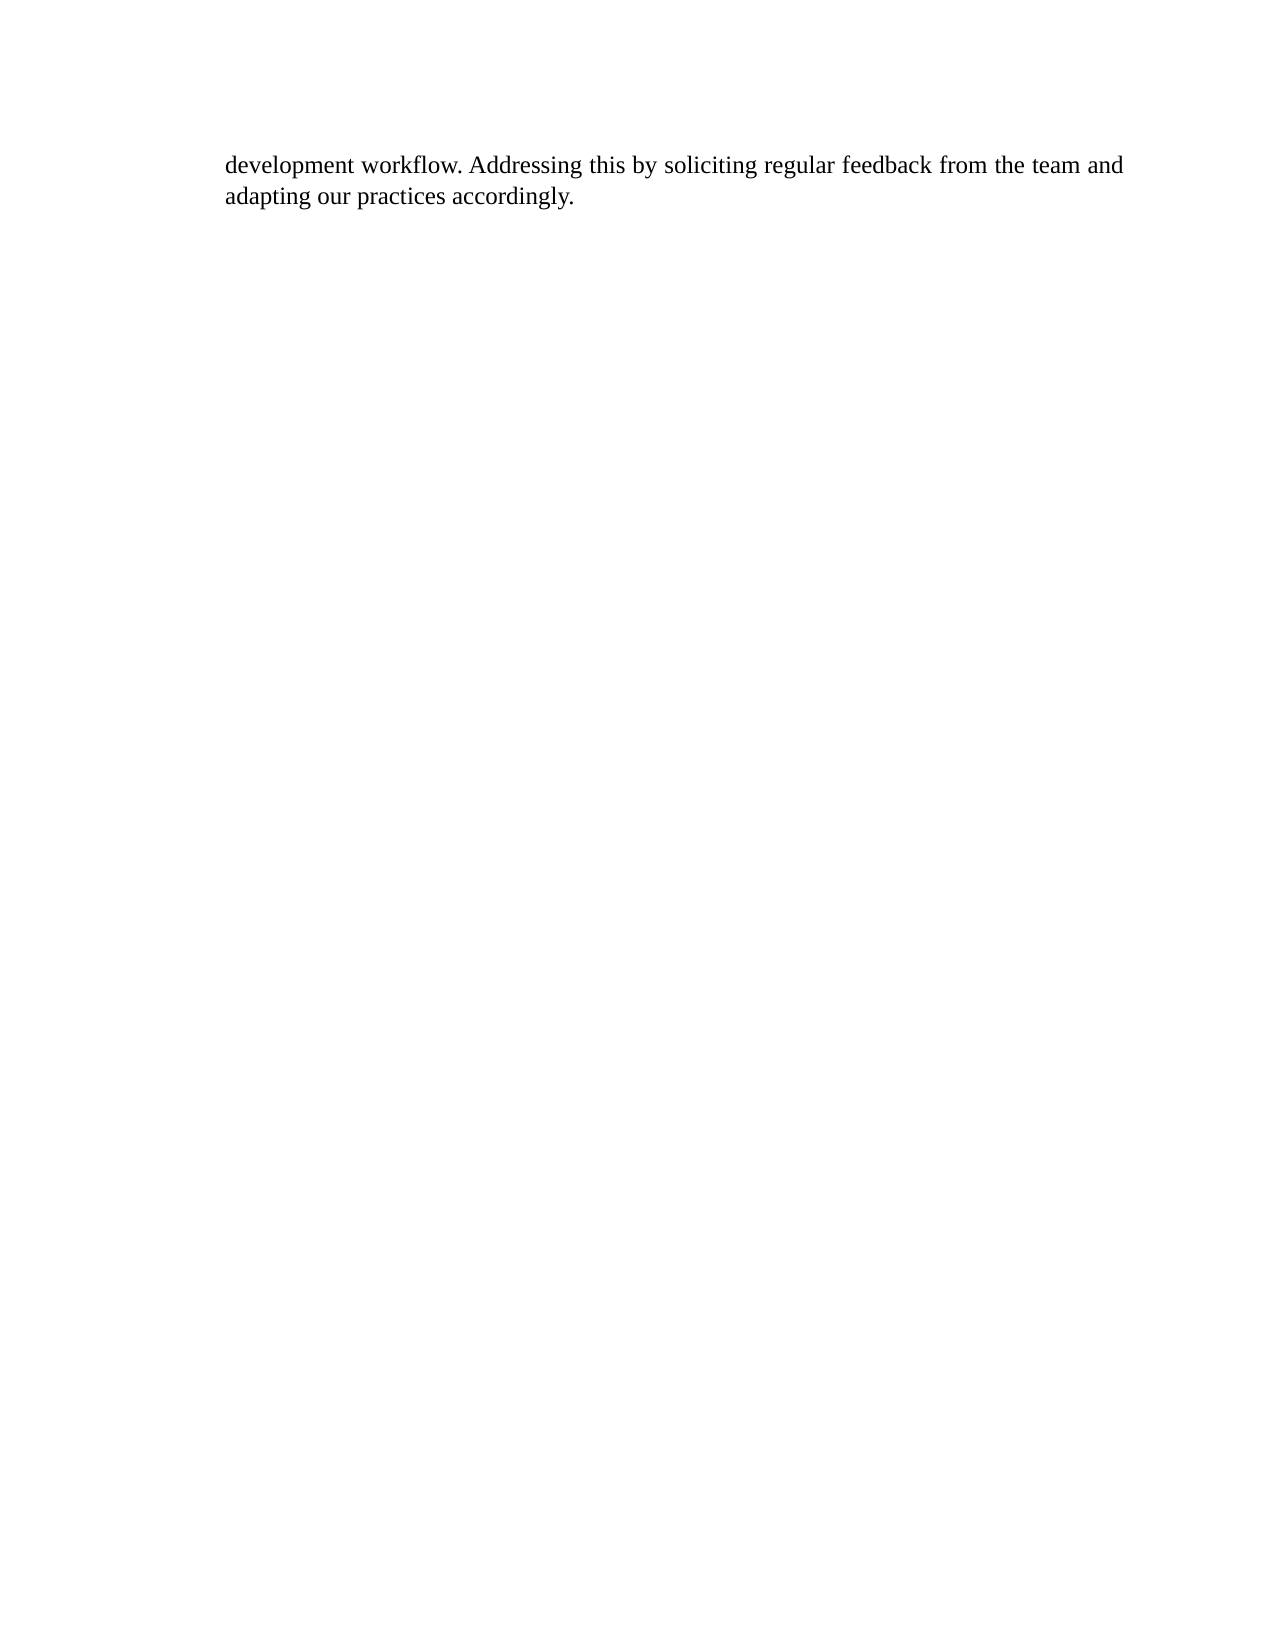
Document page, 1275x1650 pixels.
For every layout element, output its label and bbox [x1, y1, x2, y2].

list [187, 150, 1125, 210]
